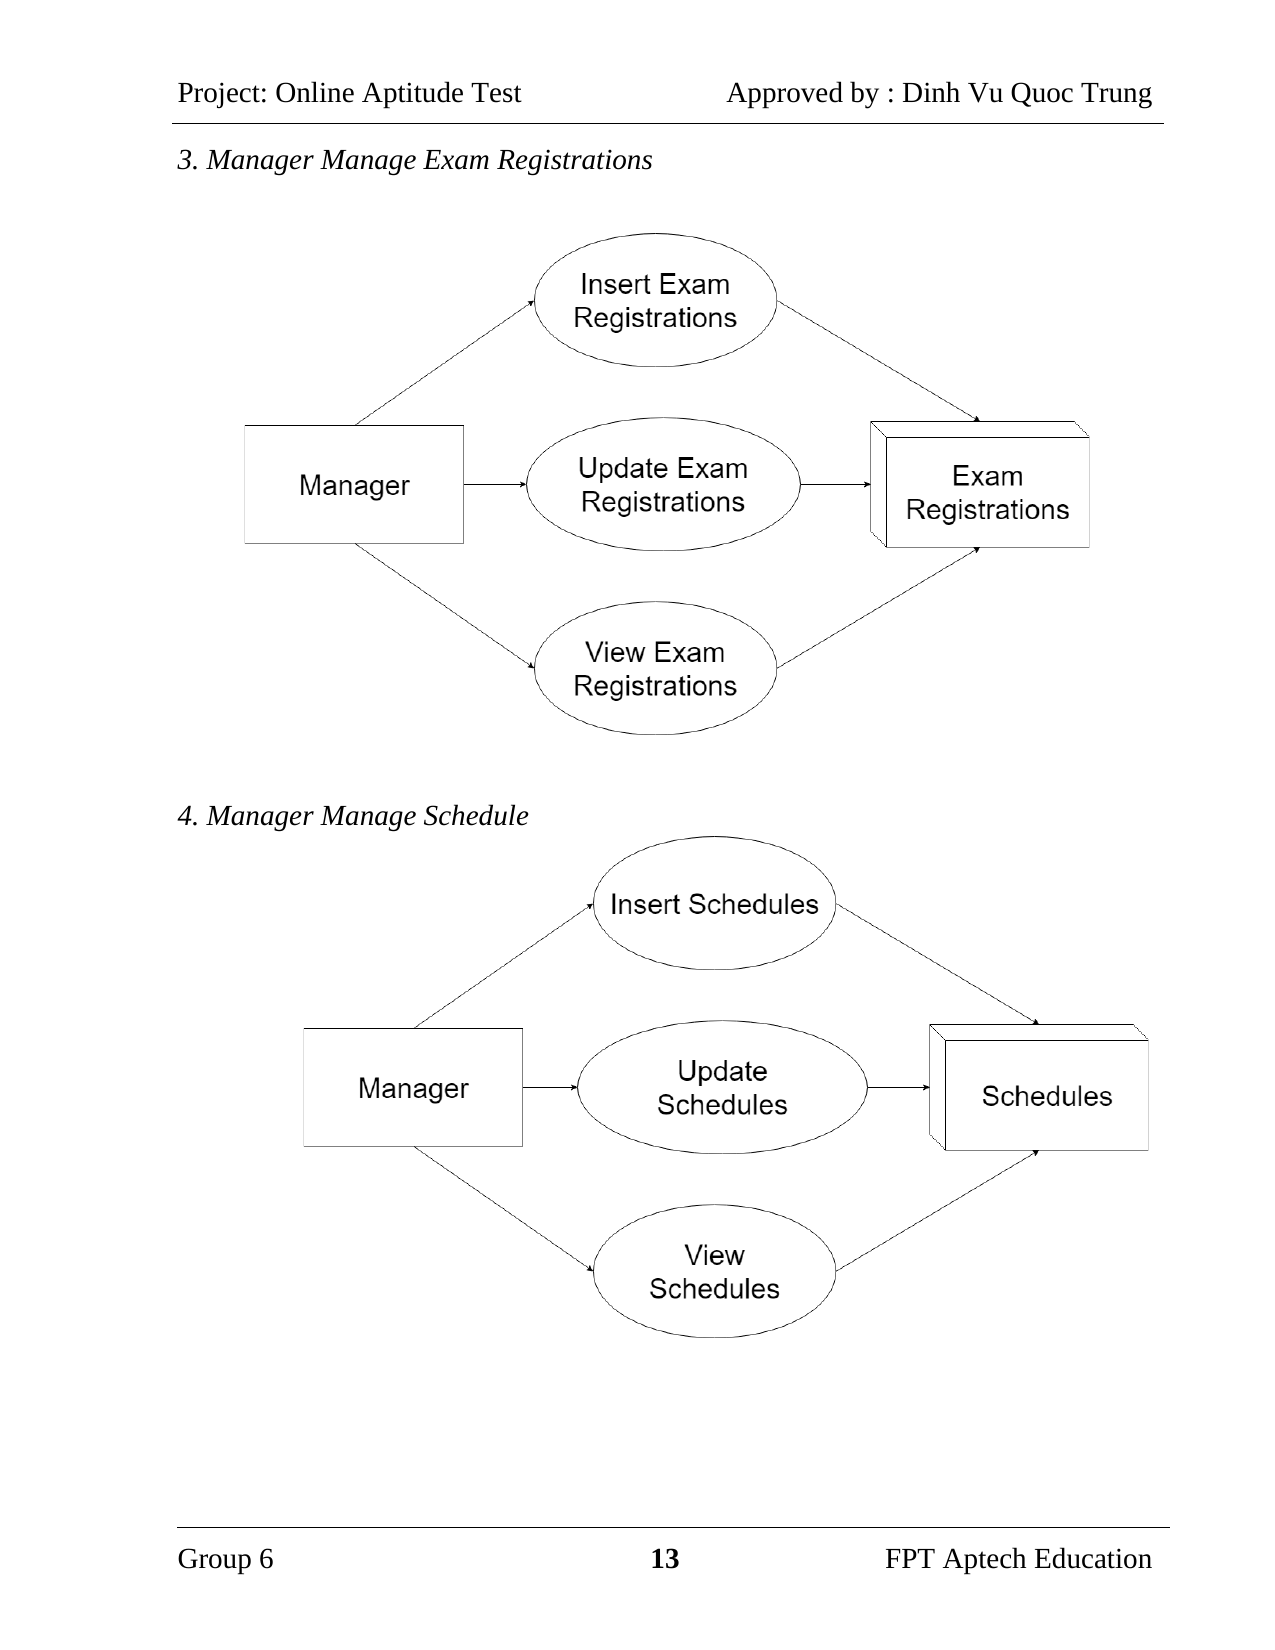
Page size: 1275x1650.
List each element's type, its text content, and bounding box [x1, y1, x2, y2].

subtitle 3. Manager Manage Exam Registrations [177, 142, 1157, 176]
subtitle 4. Manager Manage Schedule [177, 798, 1157, 832]
picture [244, 233, 1090, 735]
picture [303, 836, 1149, 1338]
